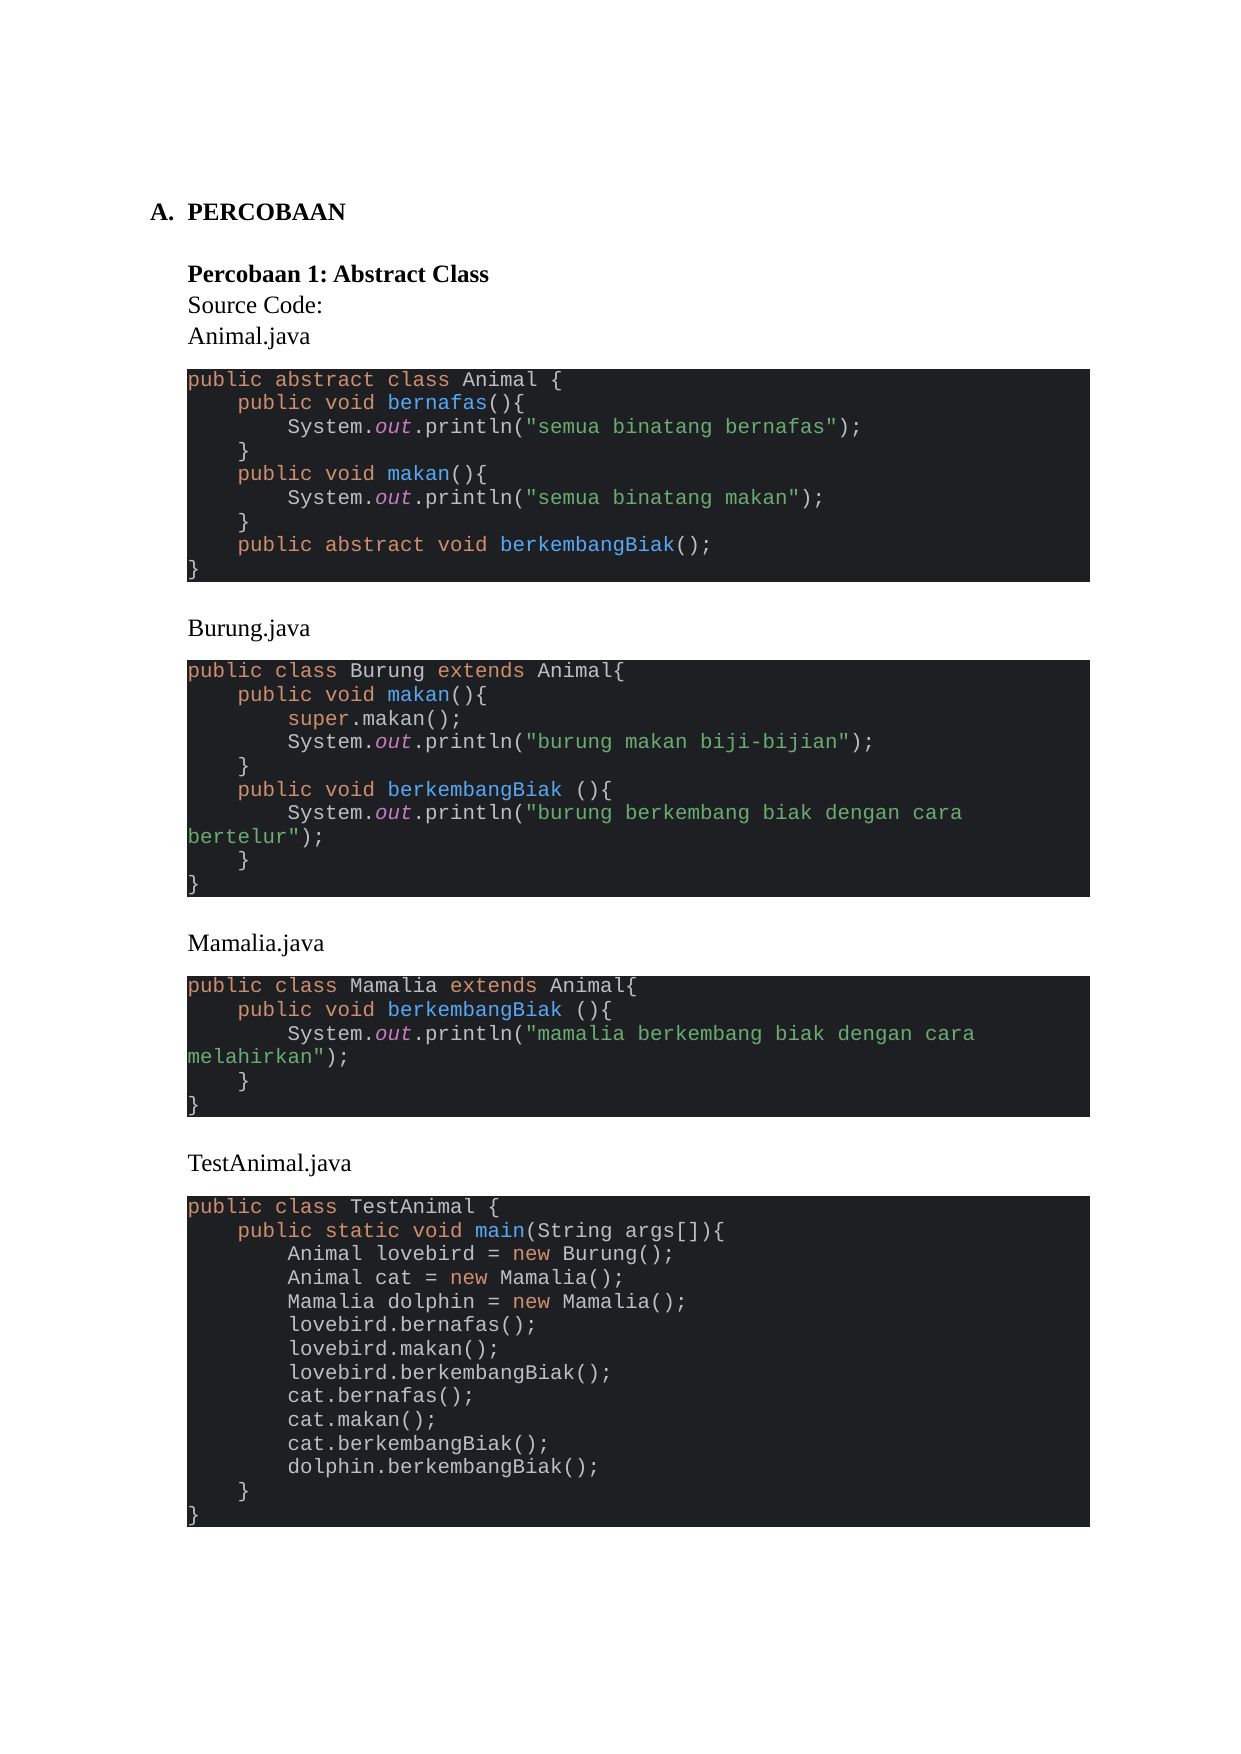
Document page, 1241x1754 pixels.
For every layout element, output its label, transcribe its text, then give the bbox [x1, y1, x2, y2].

text public class Mamalia extends Animal{ public void berkembangBiak (){ System.out.println("mamalia berkembang biak dengan cara melahirkan"); } } [187, 976, 1090, 1117]
list Source Code: [187, 290, 1090, 319]
list Animal.java [187, 321, 1090, 350]
text public class TestAnimal { public static void main(String args[]){ Animal lovebird = new Burung(); Animal cat = new Mamalia(); Mamalia dolphin = new Mamalia(); lovebird.bernafas(); lovebird.makan(); lovebird.berkembangBiak(); cat.bernafas(); cat.makan(); cat.berkembangBiak(); dolphin.berkembangBiak(); } } [187, 1196, 1090, 1527]
list Percobaan 1: Abstract Class [187, 259, 1090, 288]
list Burung.java [187, 613, 1090, 641]
text public abstract class Animal { public void bernafas(){ System.out.println("semua binatang bernafas"); } public void makan(){ System.out.println("semua binatang makan"); } public abstract void berkembangBiak(); } [187, 369, 1090, 582]
list TestAnimal.java [187, 1148, 1090, 1177]
text public class Burung extends Animal{ public void makan(){ super.makan(); System.out.println("burung makan biji-bijian"); } public void berkembangBiak (){ System.out.println("burung berkembang biak dengan cara bertelur"); } } [187, 660, 1090, 897]
list PERCOBAAN [150, 197, 1090, 226]
list Mamalia.java [187, 928, 1090, 957]
